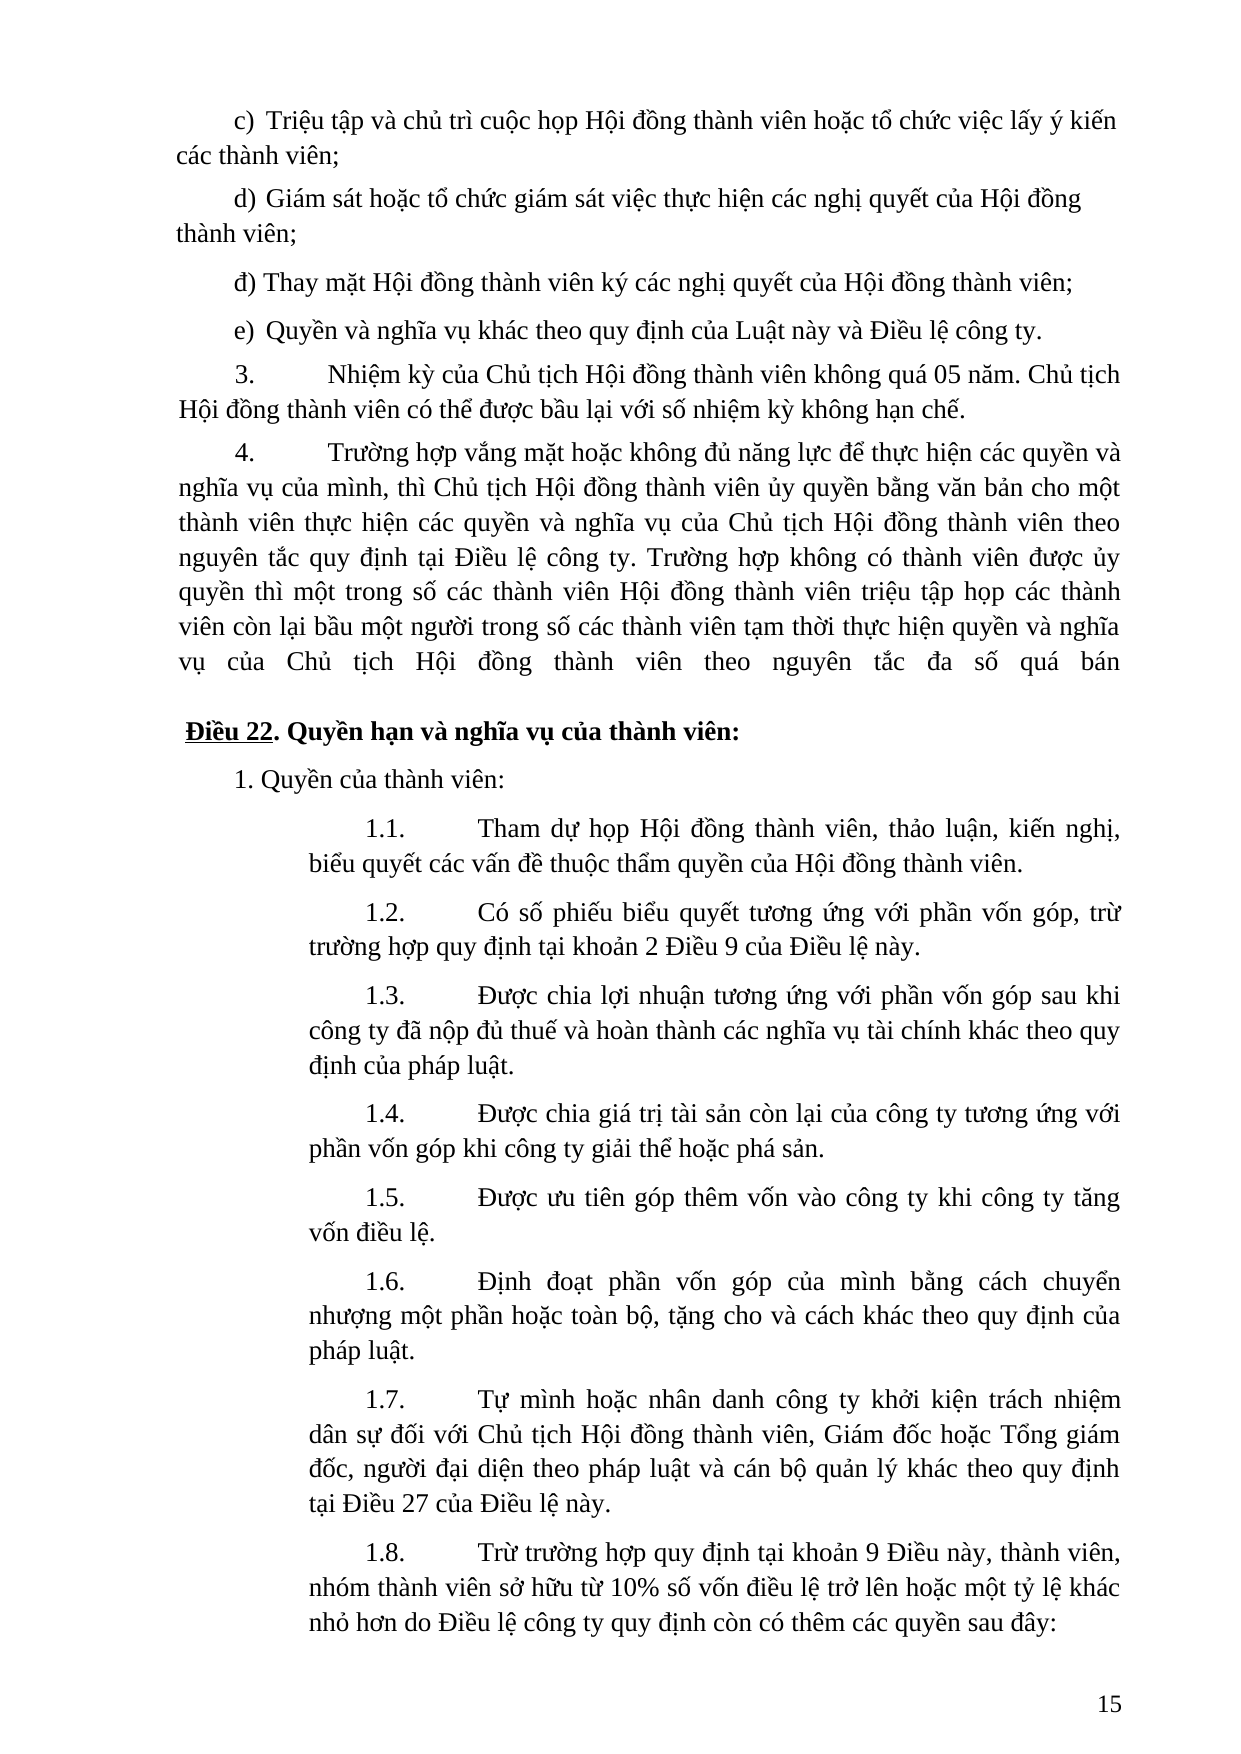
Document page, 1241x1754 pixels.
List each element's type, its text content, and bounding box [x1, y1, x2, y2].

text các thành viên; [176, 139, 1122, 170]
list Giám sát hoặc tổ chức giám sát việc thực hiện các nghị quyết của Hội đồng [233, 182, 1122, 213]
list Quyền của thành viên: [233, 763, 1122, 794]
list Triệu tập và chủ trì cuộc họp Hội đồng thành viên hoặc tổ chức việc lấy ý kiến [233, 104, 1122, 135]
list Định đoạt phần vốn góp của mình bằng cách chuyển nhượng một phần hoặc toàn bộ, tặng cho và cách khác theo quy định của pháp luật. [308, 1265, 1122, 1365]
list Tự mình hoặc nhân danh công ty khởi kiện trách nhiệm dân sự đối với Chủ tịch Hội đồng thành viên, Giám đốc hoặc Tổng giám đốc, người đại diện theo pháp luật và cán bộ quản lý khác theo quy định tại Điều 27 của Điều lệ này. [308, 1383, 1122, 1518]
list Tham dự họp Hội đồng thành viên, thảo luận, kiến nghị, biểu quyết các vấn đề thuộc thẩm quyền của Hội đồng thành viên. [308, 812, 1122, 878]
list Quyền và nghĩa vụ khác theo quy định của Luật này và Điều lệ công ty. [233, 314, 1122, 346]
list Được chia lợi nhuận tương ứng với phần vốn góp sau khi công ty đã nộp đủ thuế và hoàn thành các nghĩa vụ tài chính khác theo quy định của pháp luật. [308, 979, 1122, 1080]
list Có số phiếu biểu quyết tương ứng với phần vốn góp, trừ trường hợp quy định tại khoản 2 Điều 9 của Điều lệ này. [308, 896, 1122, 962]
text đ) Thay mặt Hội đồng thành viên ký các nghị quyết của Hội đồng thành viên; [233, 266, 1122, 297]
list Trừ trường hợp quy định tại khoản 9 Điều này, thành viên, nhóm thành viên sở hữu từ 10% số vốn điều lệ trở lên hoặc một tỷ lệ khác nhỏ hơn do Điều lệ công ty quy định còn có thêm các quyền sau đây: [308, 1536, 1122, 1637]
list Được ưu tiên góp thêm vốn vào công ty khi công ty tăng vốn điều lệ. [308, 1181, 1122, 1247]
list Nhiệm kỳ của Chủ tịch Hội đồng thành viên không quá 05 năm. Chủ tịch Hội đồng thành viên có thể được bầu lại với số nhiệm kỳ không hạn chế. [178, 358, 1122, 424]
text thành viên; [176, 217, 1122, 248]
list Được chia giá trị tài sản còn lại của công ty tương ứng với phần vốn góp khi công ty giải thể hoặc phá sản. [308, 1098, 1122, 1163]
list Trường hợp vắng mặt hoặc không đủ năng lực để thực hiện các quyền và nghĩa vụ của mình, thì Chủ tịch Hội đồng thành viên ủy quyền bằng văn bản cho một thành viên thực hiện các quyền và nghĩa vụ của Chủ tịch Hội đồng thành viên theo nguyên tắc quy định tại Điều lệ công ty. Trường hợp không có thành viên được ủy quyền thì một trong số các thành viên Hội đồng thành viên triệu tập họp các thành viên còn lại bầu một người trong số các thành viên tạm thời thực hiện quyền và nghĩa vụ của Chủ tịch Hội đồng thành viên theo nguyên tắc đa số quá bán Điều 22. Quyền hạn và nghĩa vụ của thành viên: [178, 436, 1122, 746]
